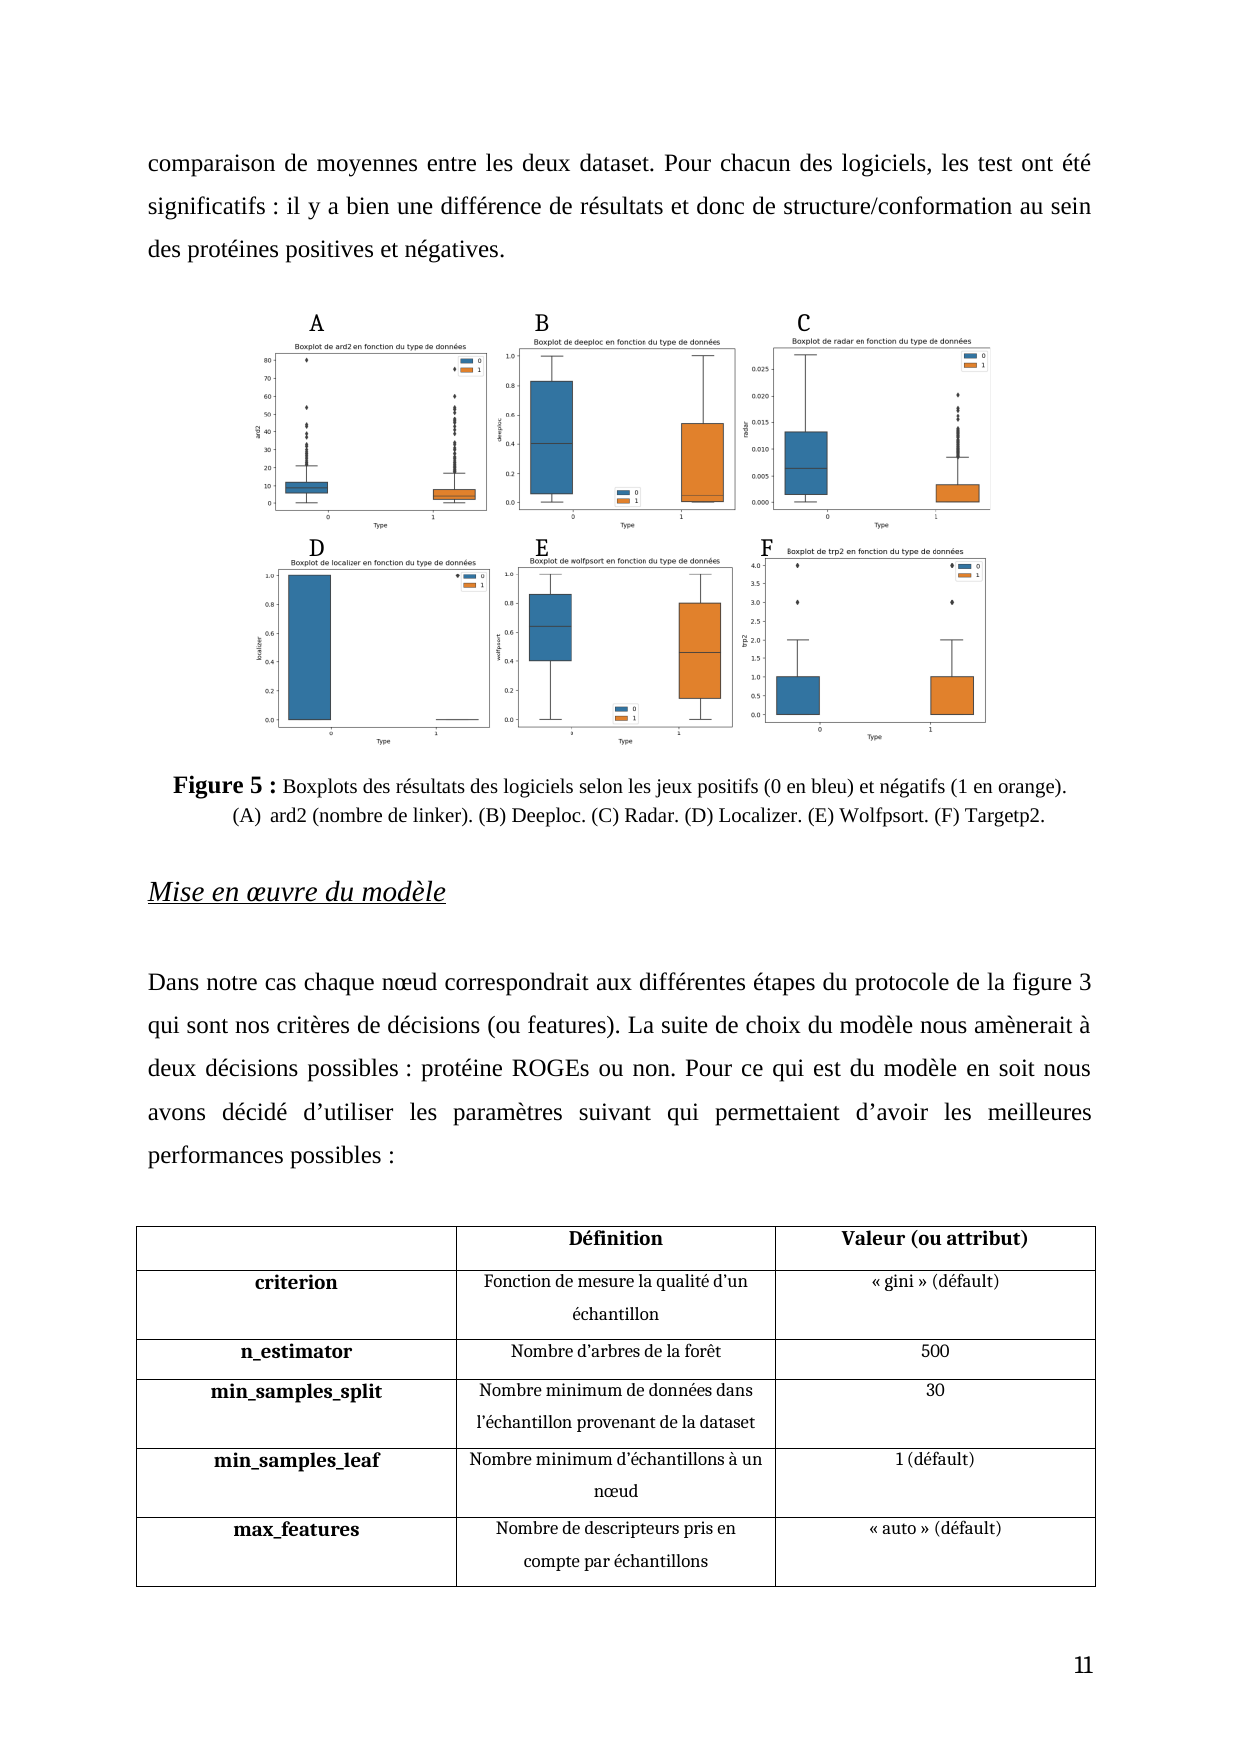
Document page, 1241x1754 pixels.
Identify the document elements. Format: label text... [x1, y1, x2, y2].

table_cell Fonction de mesure la qualité d’un échantillon [457, 1271, 775, 1339]
table_cell min_samples_leaf [137, 1449, 456, 1517]
table_cell Nombre minimum d’échantillons à un nœud [457, 1449, 775, 1517]
table_cell 1 (défault) [776, 1449, 1095, 1517]
table_cell « gini » (défault) [776, 1271, 1095, 1339]
text Dans notre cas chaque nœud correspondrait aux différentes étapes du protocole de la figure 3 qui sont nos critères de décisions (ou features). La suite de choix du modèle nous amènerait à deux décisions possibles : protéine ROGEs ou non. Pour ce qui est du modèle en soit nous avons décidé d’utiliser les paramètres suivant qui permettaient d’avoir les meilleures performances possibles : [148, 967, 1092, 1168]
table_cell 30 [776, 1380, 1095, 1448]
table_header Définition [457, 1227, 775, 1270]
table_cell Nombre d’arbres de la forêt [457, 1340, 775, 1378]
table_cell max_features [137, 1518, 456, 1586]
list ard2 (nombre de linker). (B) Deeploc. (C) Radar. (D) Localizer. (E) Wolfpsort. (F) Targetp2. [185, 803, 1092, 827]
text Figure 5 : Boxplots des résultats des logiciels selon les jeux positifs (0 en bleu) et négatifs (1 en orange). [148, 770, 1092, 799]
table_cell min_samples_split [137, 1380, 456, 1448]
table_cell 500 [776, 1340, 1095, 1378]
text Mise en œuvre du modèle [148, 874, 1092, 907]
table_header Valeur (ou attribut) [776, 1227, 1095, 1270]
table_cell Nombre de descripteurs pris en compte par échantillons [457, 1518, 775, 1586]
table_header [137, 1227, 456, 1270]
table_cell n_estimator [137, 1340, 456, 1378]
table_cell « auto » (défault) [776, 1518, 1095, 1586]
table_cell Nombre minimum de données dans l’échantillon provenant de la dataset [457, 1380, 775, 1448]
table_cell criterion [137, 1271, 456, 1339]
